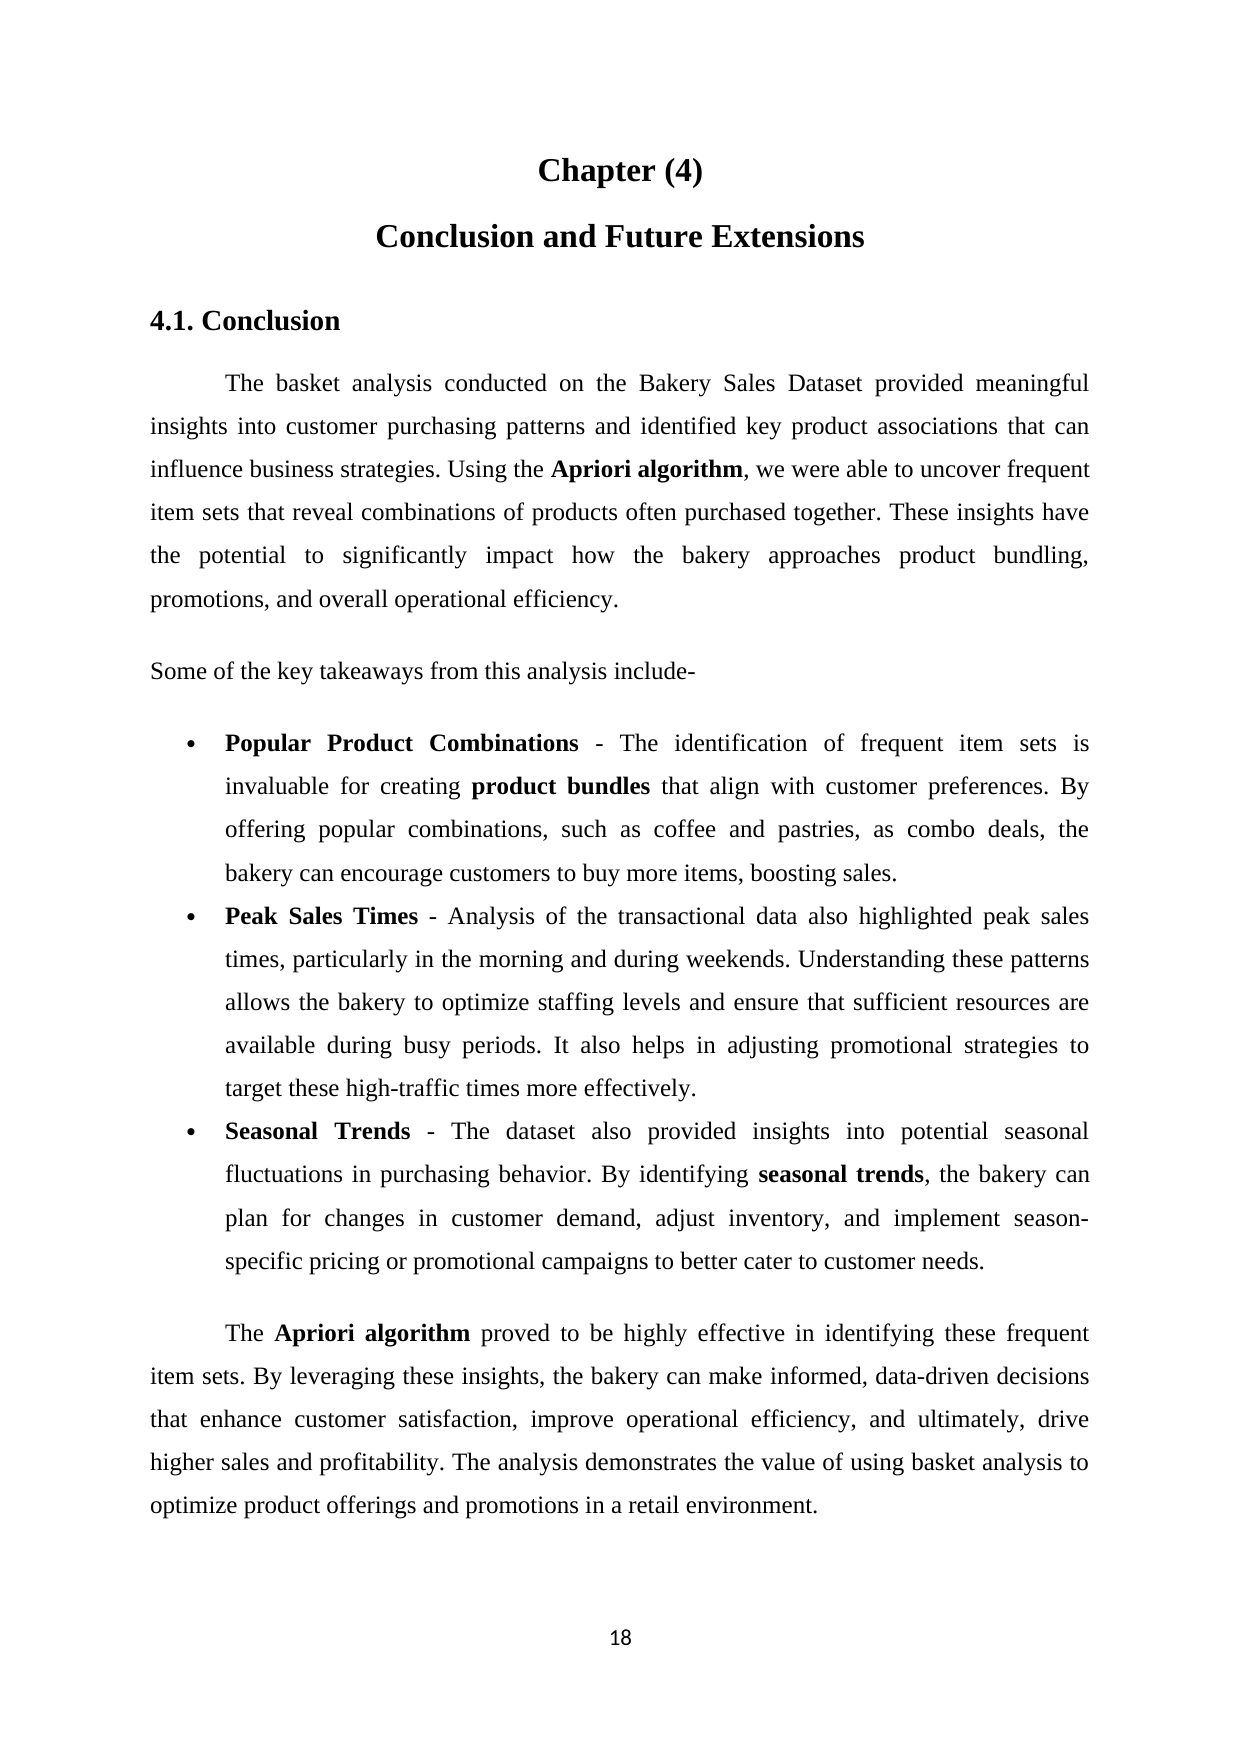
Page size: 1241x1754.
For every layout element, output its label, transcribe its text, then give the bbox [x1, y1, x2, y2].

text The Apriori algorithm proved to be highly effective in identifying these frequent item sets. By leveraging these insights, the bakery can make informed, data-driven decisions that enhance customer satisfaction, improve operational efficiency, and ultimately, drive higher sales and profitability. The analysis demonstrates the value of using basket analysis to optimize product offerings and promotions in a retail environment. [150, 1318, 1090, 1519]
list Popular Product Combinations - The identification of frequent item sets is invaluable for creating product bundles that align with customer preferences. By offering popular combinations, such as coffee and pastries, as combo deals, the bakery can encourage customers to buy more items, boosting sales. [187, 728, 1090, 886]
list Seasonal Trends - The dataset also provided insights into potential seasonal fluctuations in purchasing behavior. By identifying seasonal trends, the bakery can plan for changes in customer demand, adjust inventory, and implement season-specific pricing or promotional campaigns to better cater to customer needs. [187, 1116, 1090, 1274]
subtitle 4.1. Conclusion [150, 303, 1090, 336]
text The basket analysis conducted on the Bakery Sales Dataset provided meaningful insights into customer purchasing patterns and identified key product associations that can influence business strategies. Using the Apriori algorithm, we were able to uncover frequent item sets that reveal combinations of products often purchased together. These insights have the potential to significantly impact how the bakery approaches product bundling, promotions, and overall operational efficiency. [150, 368, 1090, 612]
list Peak Sales Times - Analysis of the transactional data also highlighted peak sales times, particularly in the morning and during weekends. Understanding these patterns allows the bakery to optimize staffing levels and ensure that sufficient resources are available during busy periods. It also helps in adjusting promotional strategies to target these high-traffic times more effectively. [187, 901, 1090, 1102]
subtitle Conclusion and Future Extensions [150, 216, 1090, 255]
subtitle Chapter (4) [150, 150, 1090, 188]
text Some of the key takeaways from this analysis include- [150, 656, 1090, 685]
